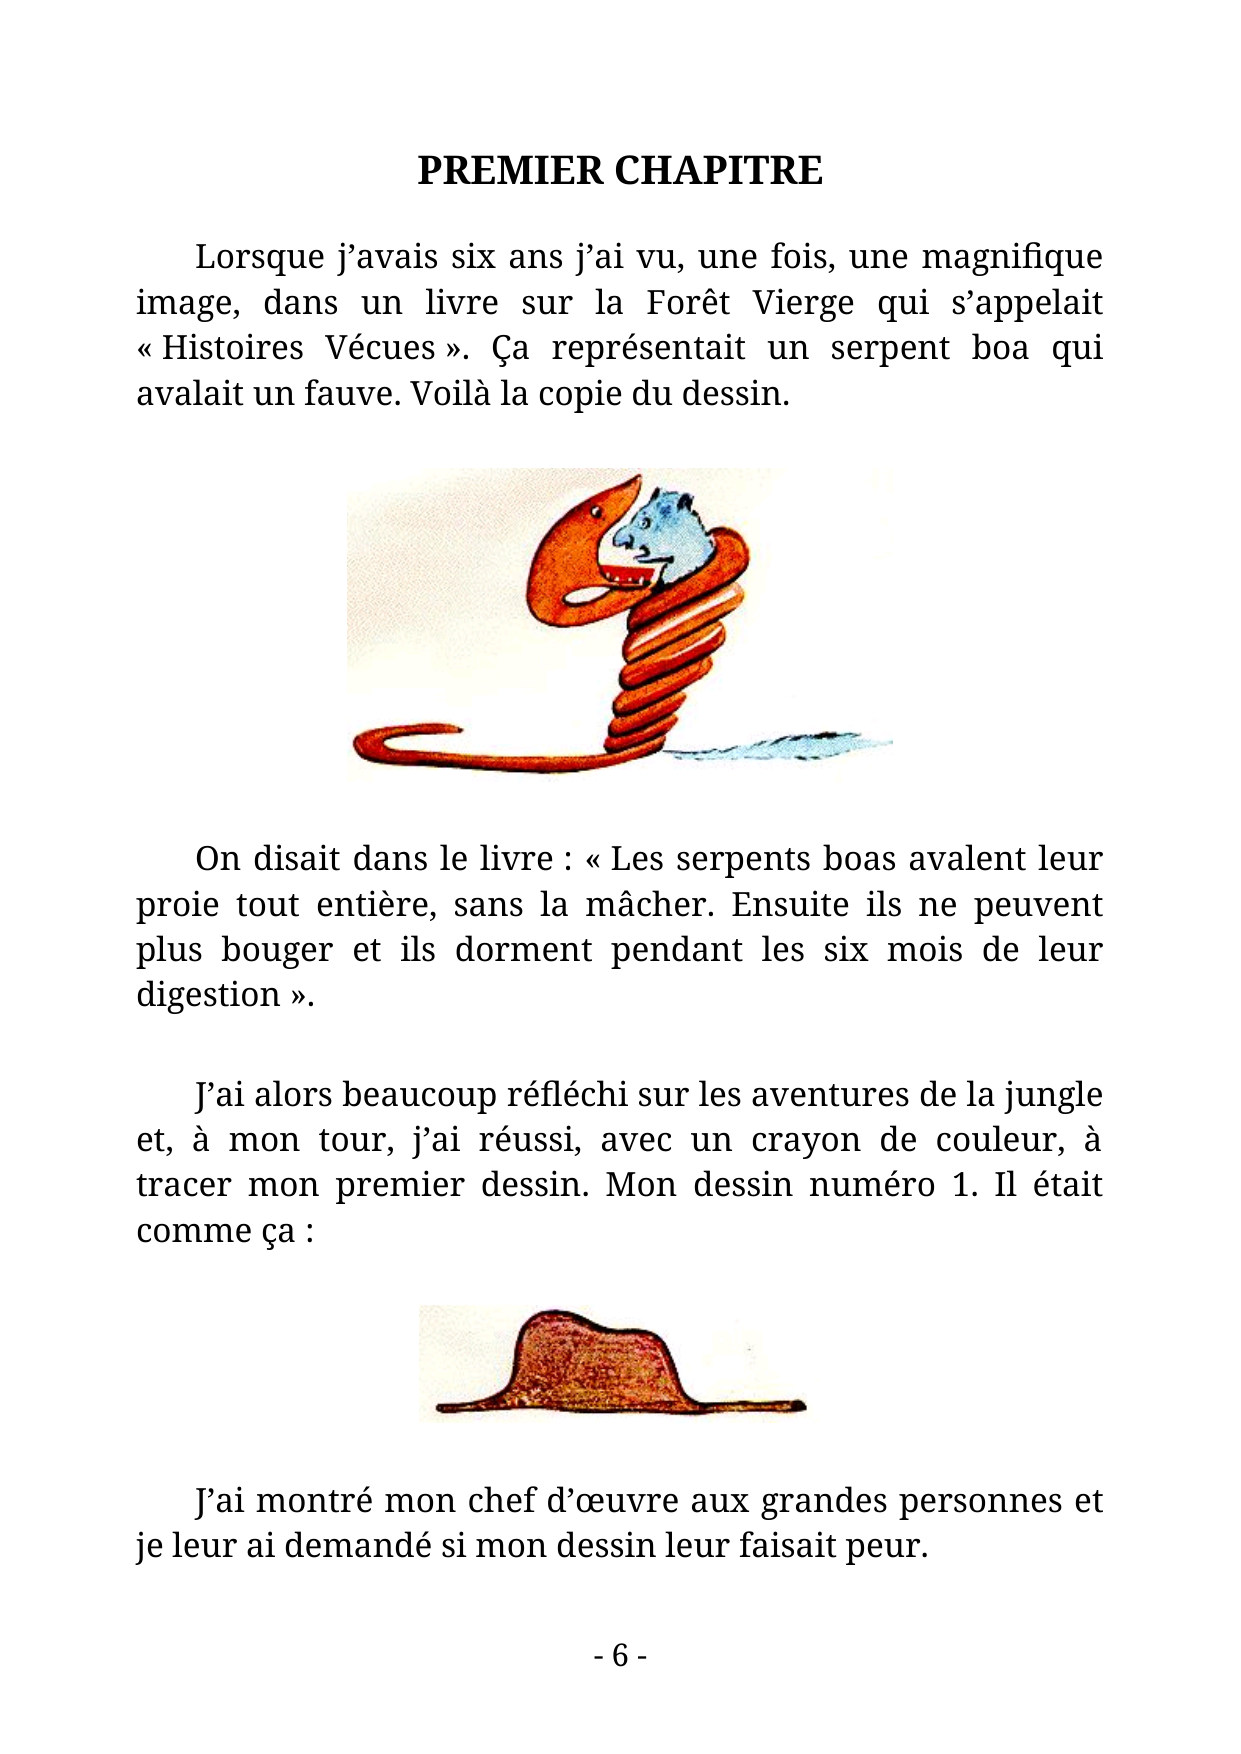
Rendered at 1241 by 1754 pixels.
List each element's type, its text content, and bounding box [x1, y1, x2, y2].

subtitle PREMIER CHAPITRE [136, 142, 1104, 196]
picture [419, 1305, 821, 1423]
picture [347, 468, 893, 782]
text J’ai montré mon chef d’œuvre aux grandes personnes et je leur ai demandé si mon dessin leur faisait peur. [136, 1477, 1104, 1568]
text Lorsque j’avais six ans j’ai vu, une fois, une magnifique image, dans un livre sur la Forêt Vierge qui s’appelait « Histoires Vécues ». Ça représentait un serpent boa qui avalait un fauve. Voilà la copie du dessin. [136, 233, 1104, 415]
text J’ai alors beaucoup réfléchi sur les aventures de la jungle et, à mon tour, j’ai réussi, avec un crayon de couleur, à tracer mon premier dessin. Mon dessin numéro 1. Il était comme ça : [136, 1070, 1104, 1252]
text On disait dans le livre : « Les serpents boas avalent leur proie tout entière, sans la mâcher. Ensuite ils ne peuvent plus bouger et ils dorment pendant les six mois de leur digestion ». [136, 835, 1104, 1017]
